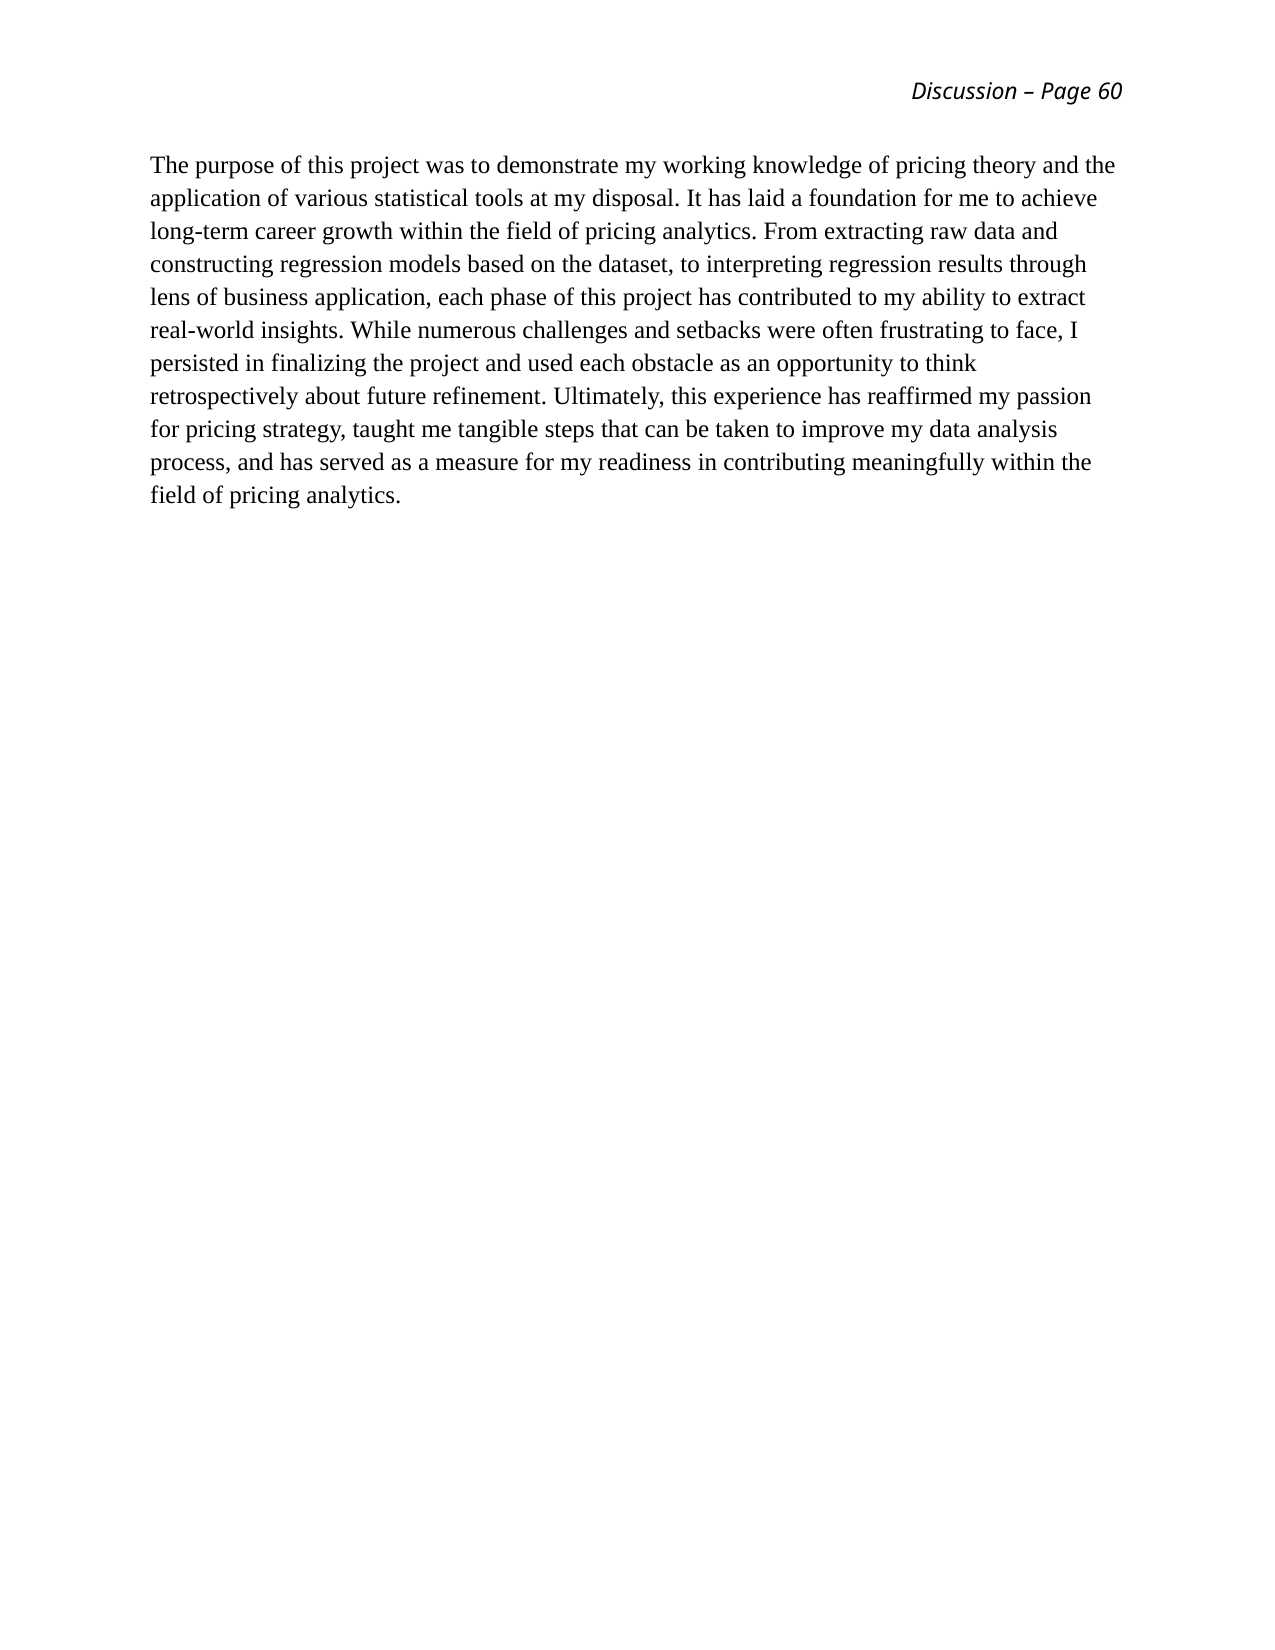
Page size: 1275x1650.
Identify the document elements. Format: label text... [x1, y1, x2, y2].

text The purpose of this project was to demonstrate my working knowledge of pricing theory and the application of various statistical tools at my disposal. It has laid a foundation for me to achieve long-term career growth within the field of pricing analytics. From extracting raw data and constructing regression models based on the dataset, to interpreting regression results through lens of business application, each phase of this project has contributed to my ability to extract real-world insights. While numerous challenges and setbacks were often frustrating to face, I persisted in finalizing the project and used each obstacle as an opportunity to think retrospectively about future refinement. Ultimately, this experience has reaffirmed my passion for pricing strategy, taught me tangible steps that can be taken to improve my data analysis process, and has served as a measure for my readiness in contributing meaningfully within the field of pricing analytics. [150, 150, 1125, 509]
